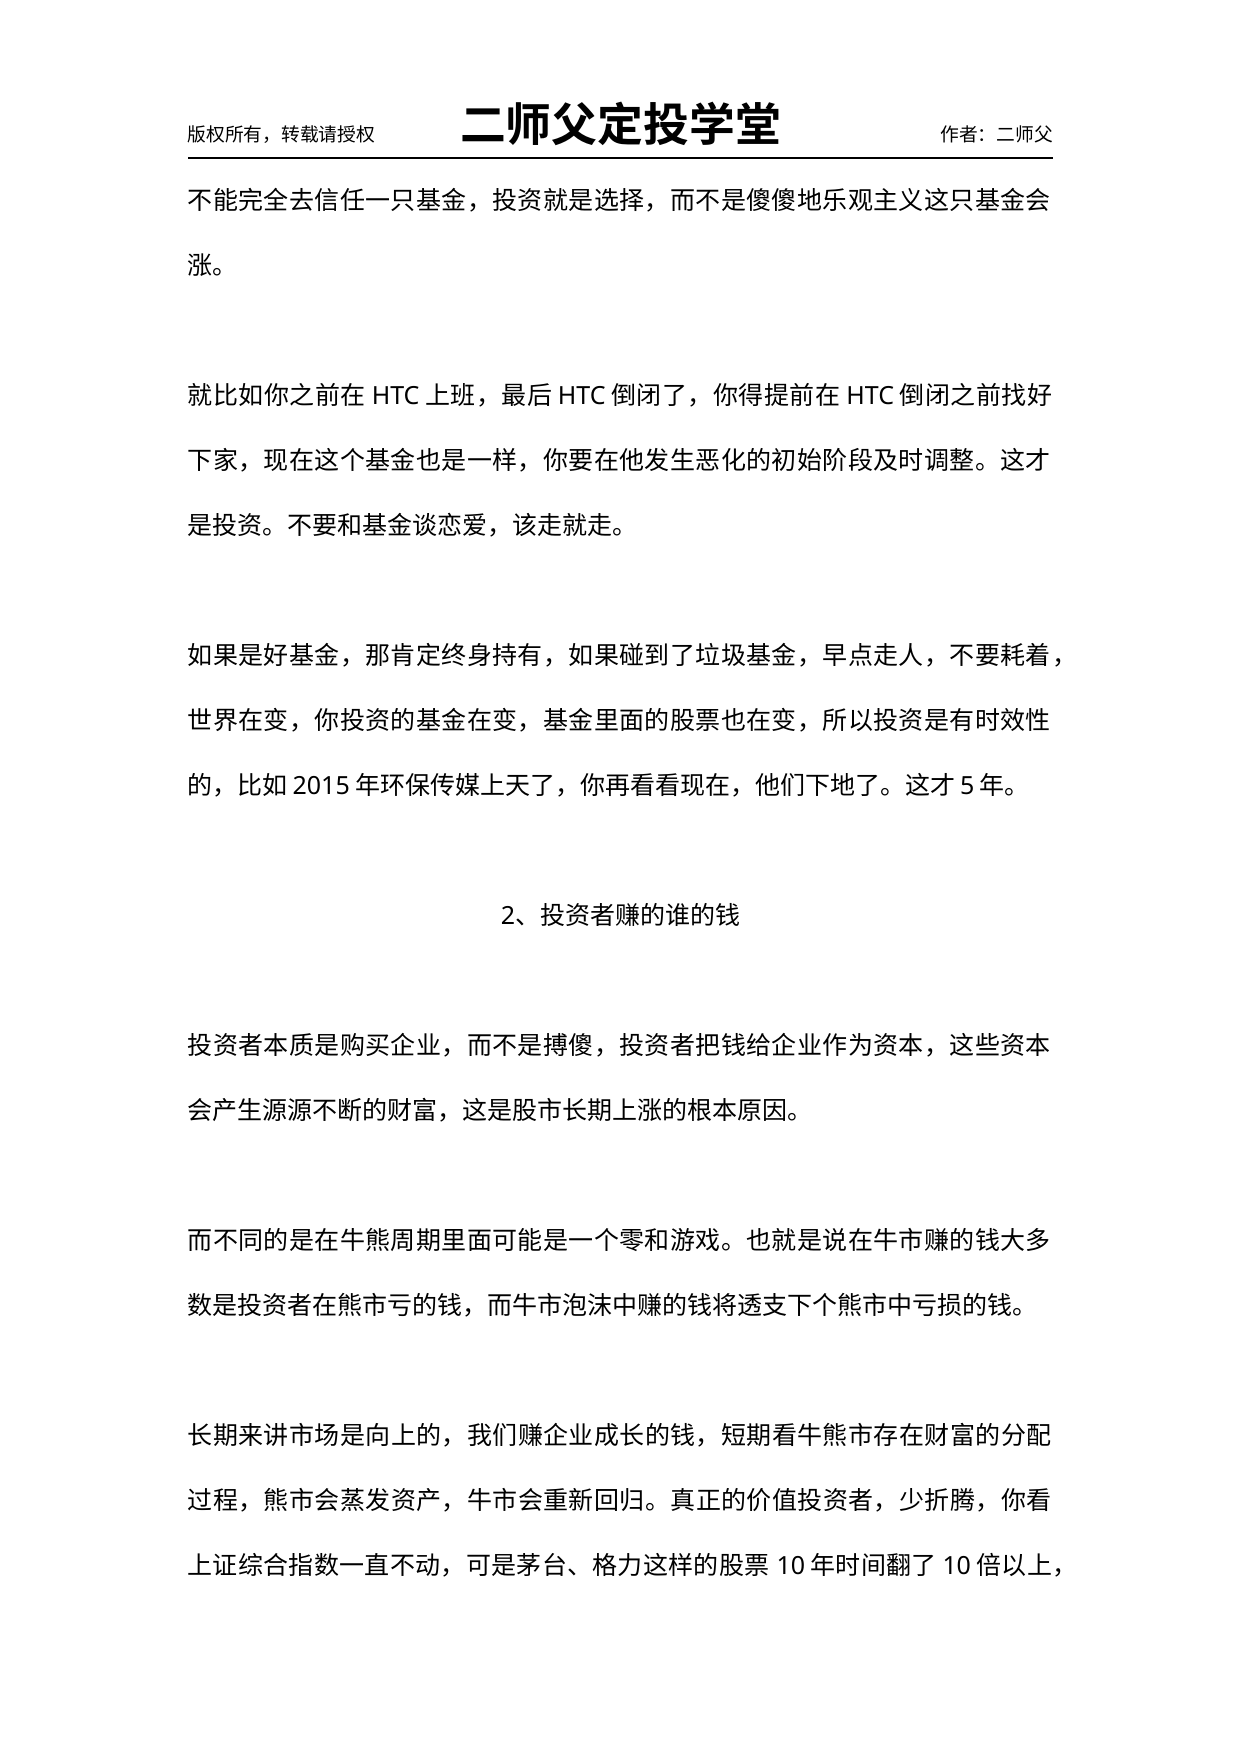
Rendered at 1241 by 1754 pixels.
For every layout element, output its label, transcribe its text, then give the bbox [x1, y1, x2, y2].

list 而不同的是在牛熊周期里面可能是一个零和游戏。也就是说在牛市赚的钱大多数是投资者在熊市亏的钱，而牛市泡沫中赚的钱将透支下个熊市中亏损的钱。 [187, 1206, 1053, 1336]
list 投资者本质是购买企业，而不是搏傻，投资者把钱给企业作为资本，这些资本会产生源源不断的财富，这是股市长期上涨的根本原因。 [187, 1011, 1053, 1141]
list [187, 166, 1053, 296]
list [187, 1401, 1053, 1596]
list 就比如你之前在HTC上班，最后HTC倒闭了，你得提前在HTC倒闭之前找好下家，现在这个基金也是一样，你要在他发生恶化的初始阶段及时调整。这才是投资。不要和基金谈恋爱，该走就走。 [187, 361, 1053, 556]
list 2、投资者赚的谁的钱 [187, 881, 1053, 946]
list 如果是好基金，那肯定终身持有，如果碰到了垃圾基金，早点走人，不要耗着，世界在变，你投资的基金在变，基金里面的股票也在变，所以投资是有时效性的，比如2015年环保传媒上天了，你再看看现在，他们下地了。这才5年。 [187, 621, 1053, 816]
